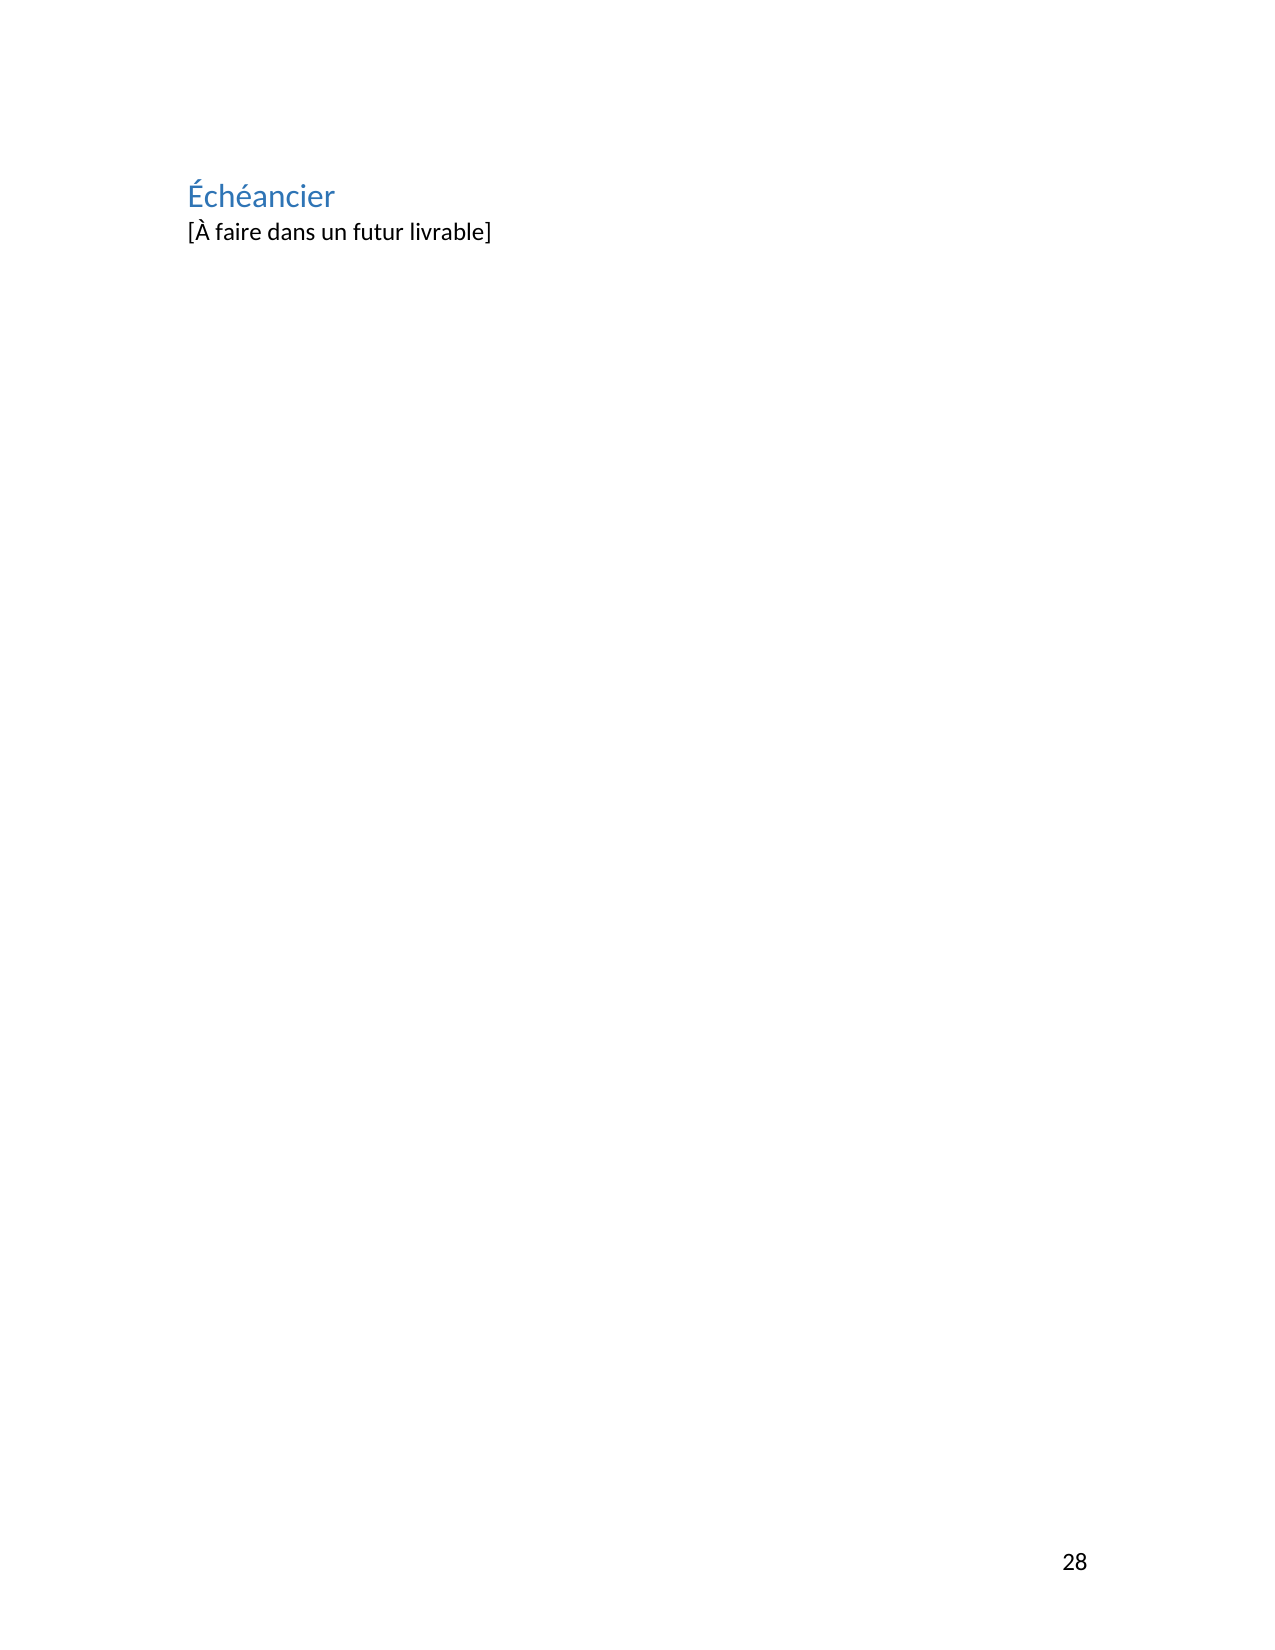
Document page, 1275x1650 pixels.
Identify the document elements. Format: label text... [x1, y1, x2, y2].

subtitle Échéancier [187, 175, 1087, 216]
text [À faire dans un futur livrable] [187, 216, 1087, 246]
